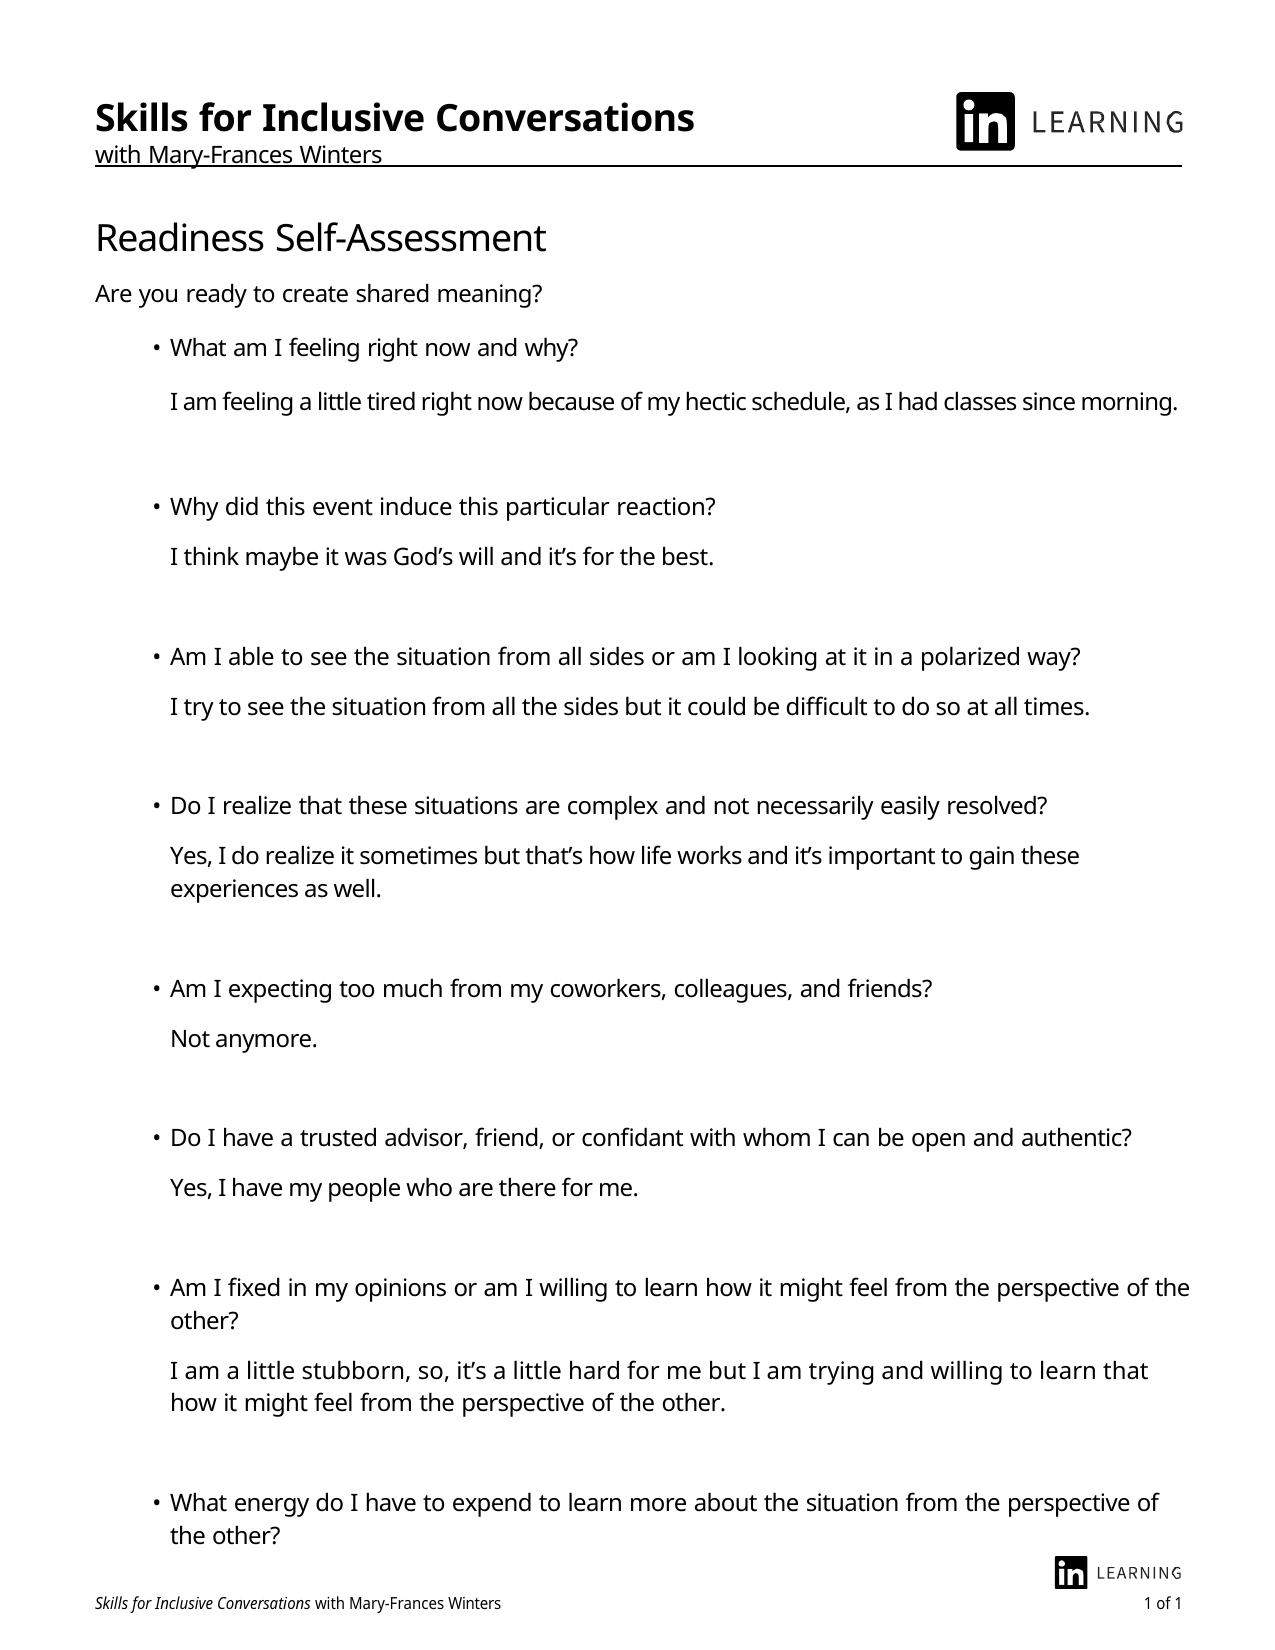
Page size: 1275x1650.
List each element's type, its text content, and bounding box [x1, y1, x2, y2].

text Are you ready to create shared meaning? [95, 276, 1200, 309]
list What energy do I have to expend to learn more about the situation from the perspective of the other? [152, 1486, 1200, 1551]
picture [1054, 1556, 1088, 1589]
list I am a little stubborn, so, it’s a little hard for me but I am trying and willing to learn that how it might feel from the perspective of the other. [170, 1353, 1200, 1419]
text Readiness Self-Assessment [95, 211, 1200, 262]
list Why did this event induce this particular reaction? [152, 489, 1200, 522]
list I am feeling a little tired right now because of my hectic schedule, as I had classes since morning. [170, 385, 1200, 418]
text with Mary-Frances Winters [95, 140, 1200, 169]
title Skills for Inclusive Conversations [95, 97, 1200, 140]
list Am I fixed in my opinions or am I willing to learn how it might feel from the perspective of the other? [152, 1271, 1200, 1336]
list Yes, I do realize it sometimes but that’s how life works and it’s important to gain these experiences as well. [170, 839, 1200, 904]
list What am I feeling right now and why? [152, 331, 1200, 363]
list I think maybe it was God’s will and it’s for the best. [170, 539, 1200, 572]
list I try to see the situation from all the sides but it could be difficult to do so at all times. [170, 689, 1200, 722]
list Yes, I have my people who are there for me. [170, 1171, 1200, 1204]
list Do I realize that these situations are complex and not necessarily easily resolved? [152, 789, 1200, 822]
list Do I have a trusted advisor, friend, or confidant with whom I can be open and authentic? [152, 1121, 1200, 1154]
list Not anymore. [170, 1021, 1200, 1054]
list Am I expecting too much from my coworkers, colleagues, and friends? [152, 971, 1200, 1004]
list Am I able to see the situation from all sides or am I looking at it in a polarized way? [152, 639, 1200, 672]
